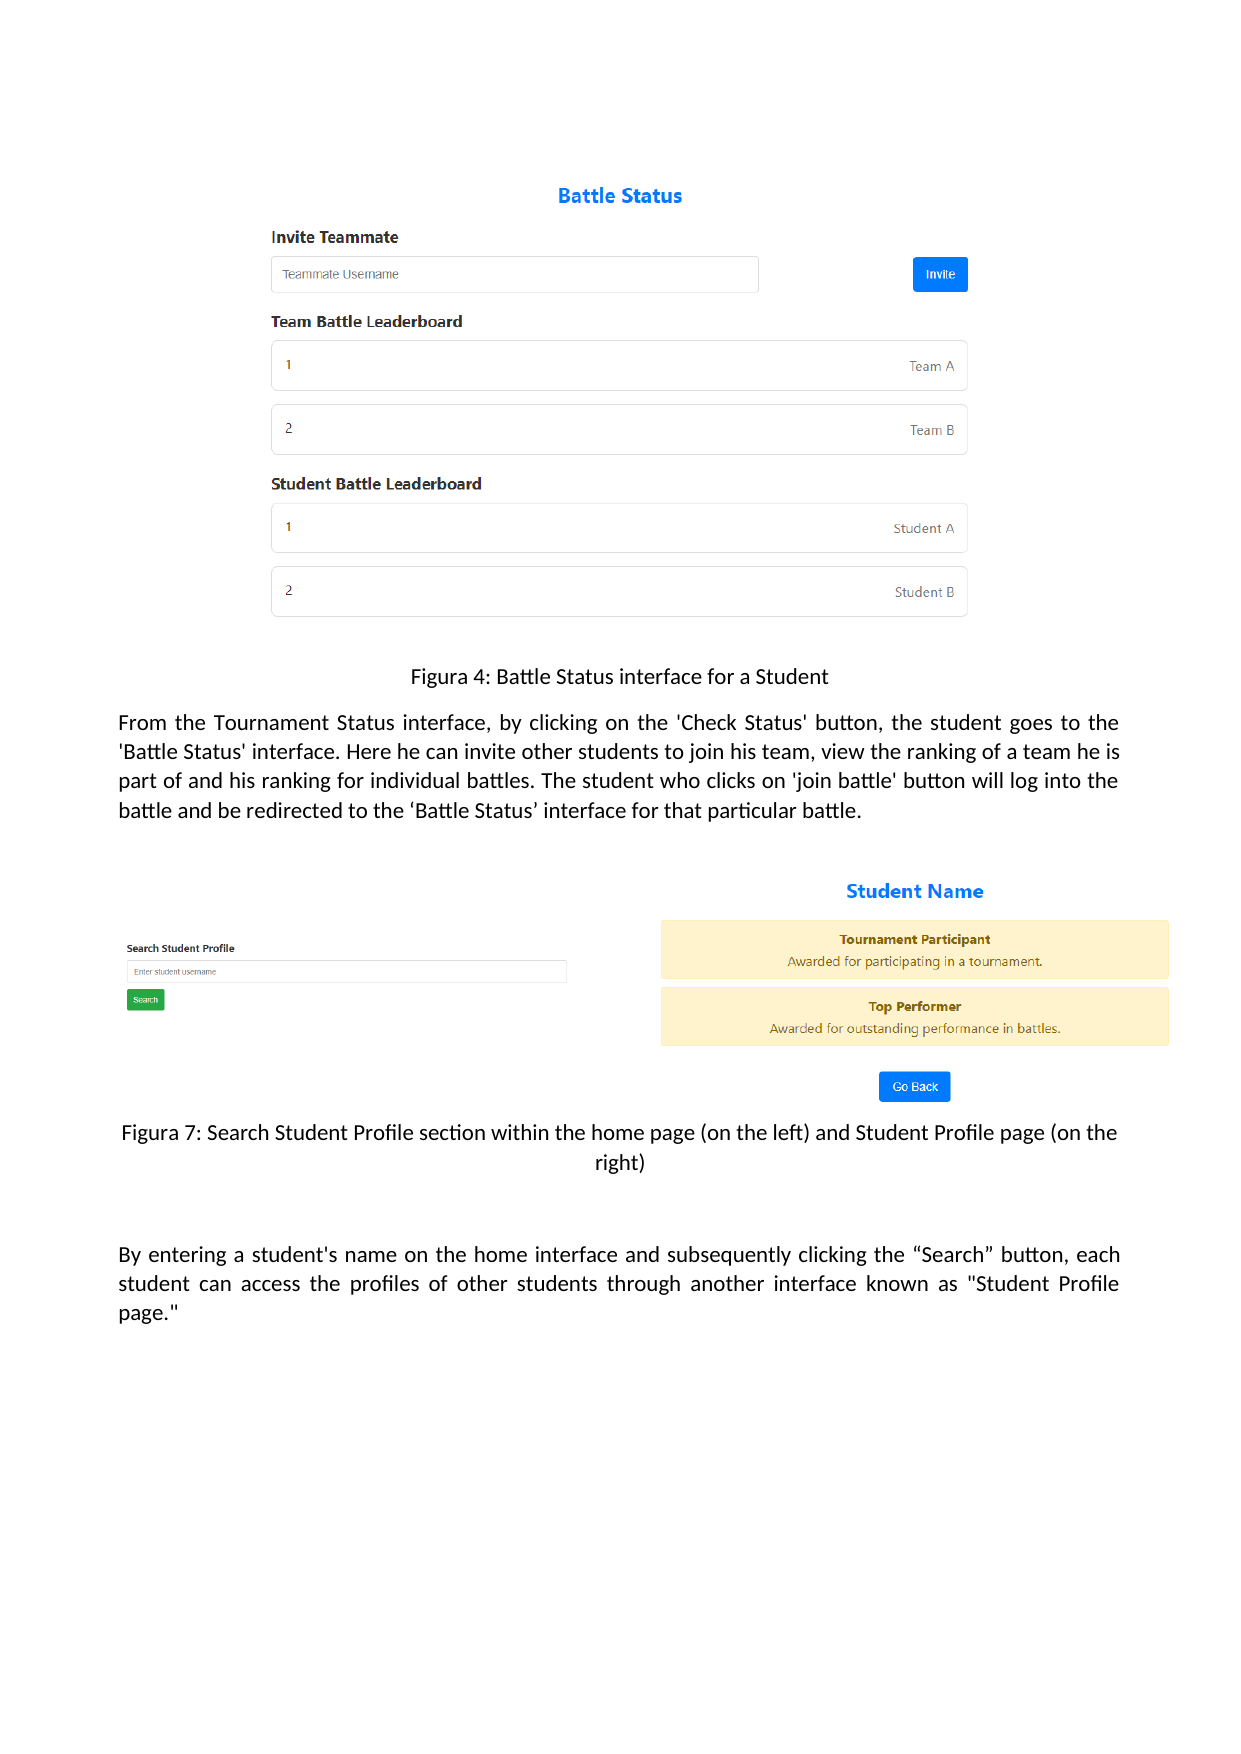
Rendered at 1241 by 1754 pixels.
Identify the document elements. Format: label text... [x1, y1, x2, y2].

picture [118, 935, 576, 1016]
text From the Tournament Status interface, by clicking on the 'Check Status' button, the student goes to the 'Battle Status' interface. Here he can invite other students to join his team, view the ranking of a team he is part of and his ranking for individual battles. The student who clicks on 'join battle' button will log into the battle and be redirected to the ‘Battle Status’ interface for that particular battle. [118, 708, 1122, 824]
picture [646, 845, 1184, 1117]
picture [260, 149, 980, 640]
text Figura 7: Search Student Profile section within the home page (on the left) and Student Profile page (on the right) [118, 1118, 1122, 1176]
text Figura 4: Battle Status interface for a Student [118, 662, 1122, 690]
text By entering a student's name on the home interface and subsequently clicking the “Search” button, each student can access the profiles of other students through another interface known as "Student Profile page." [118, 1240, 1122, 1326]
